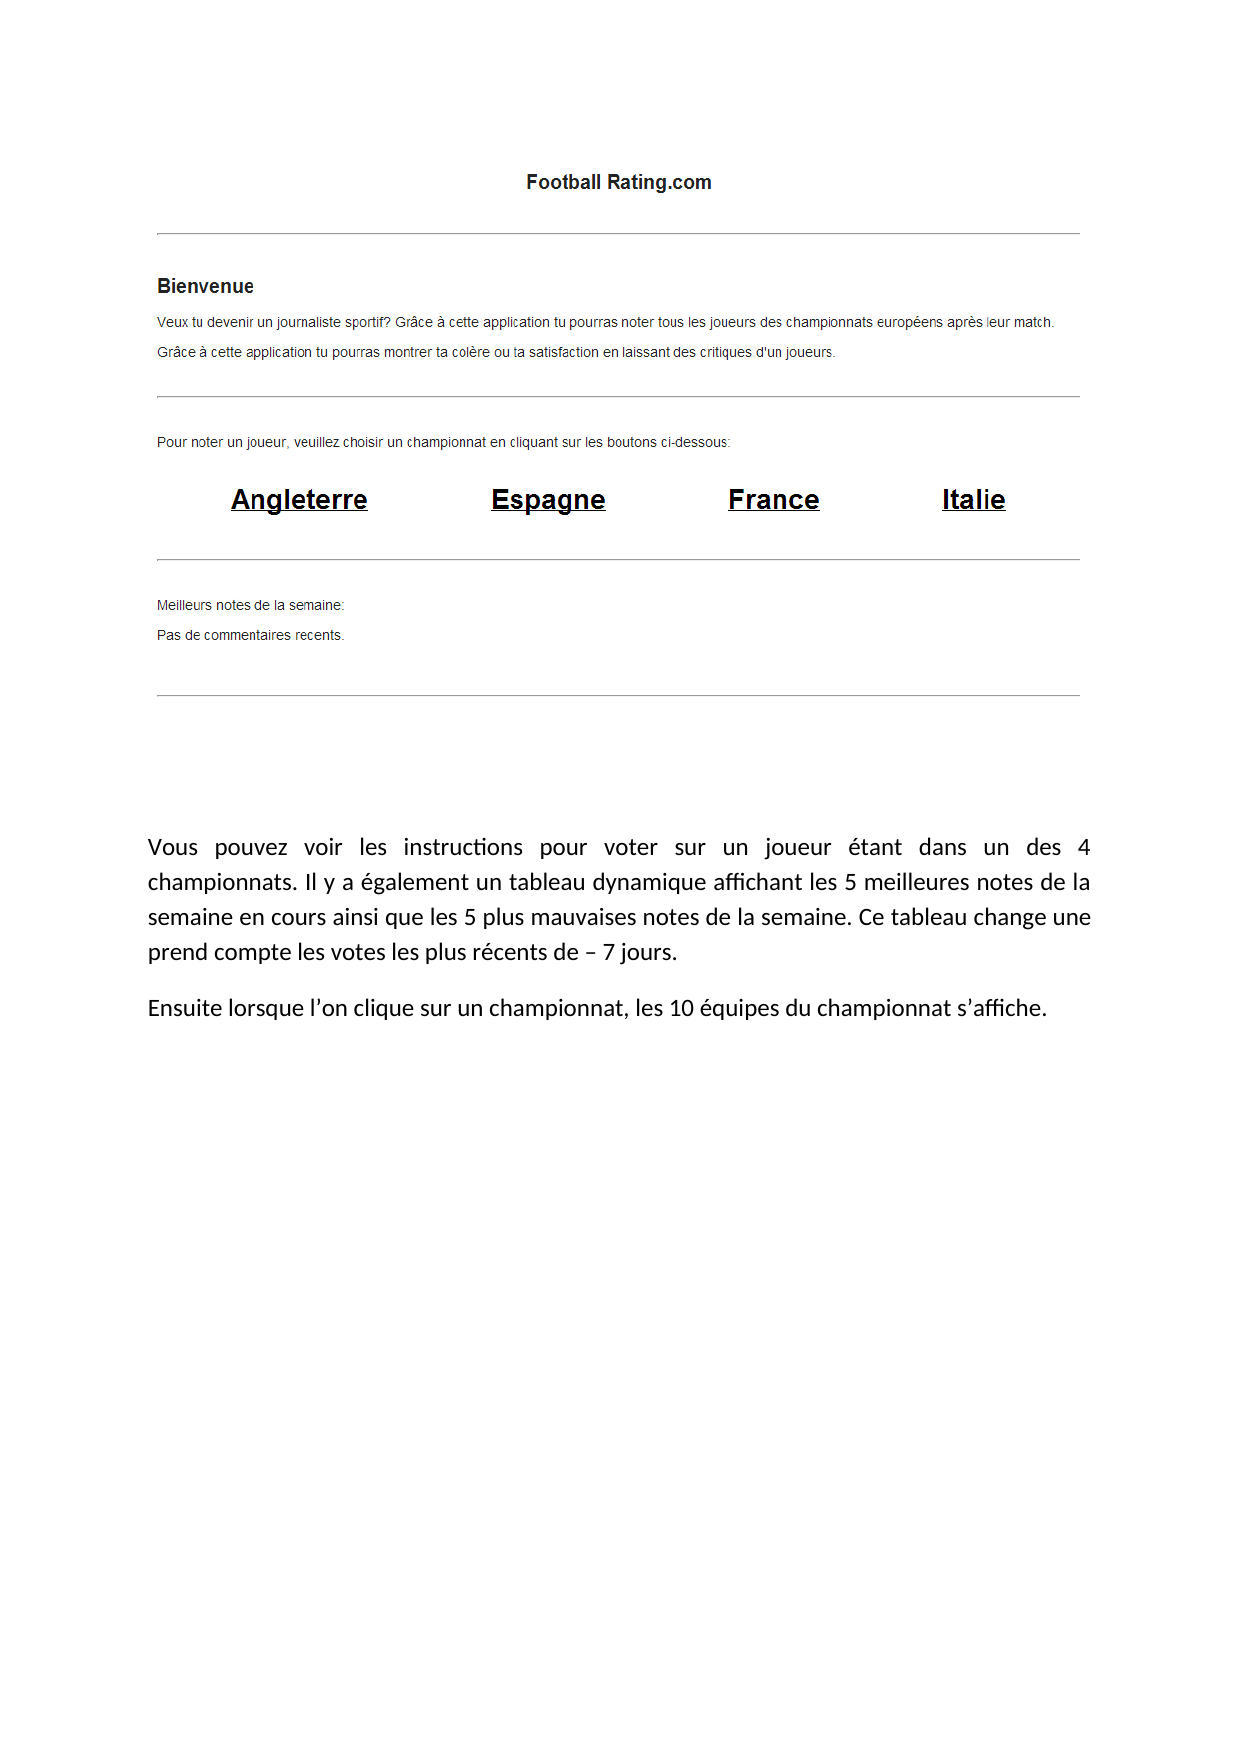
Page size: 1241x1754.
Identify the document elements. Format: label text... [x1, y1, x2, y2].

picture [147, 147, 1093, 807]
text Ensuite lorsque l’on clique sur un championnat, les 10 équipes du championnat s’affiche. [148, 992, 1093, 1023]
text Vous pouvez voir les instructions pour voter sur un joueur étant dans un des 4 championnats. Il y a également un tableau dynamique affichant les 5 meilleures notes de la semaine en cours ainsi que les 5 plus mauvaises notes de la semaine. Ce tableau change une prend compte les votes les plus récents de – 7 jours. [148, 831, 1093, 967]
